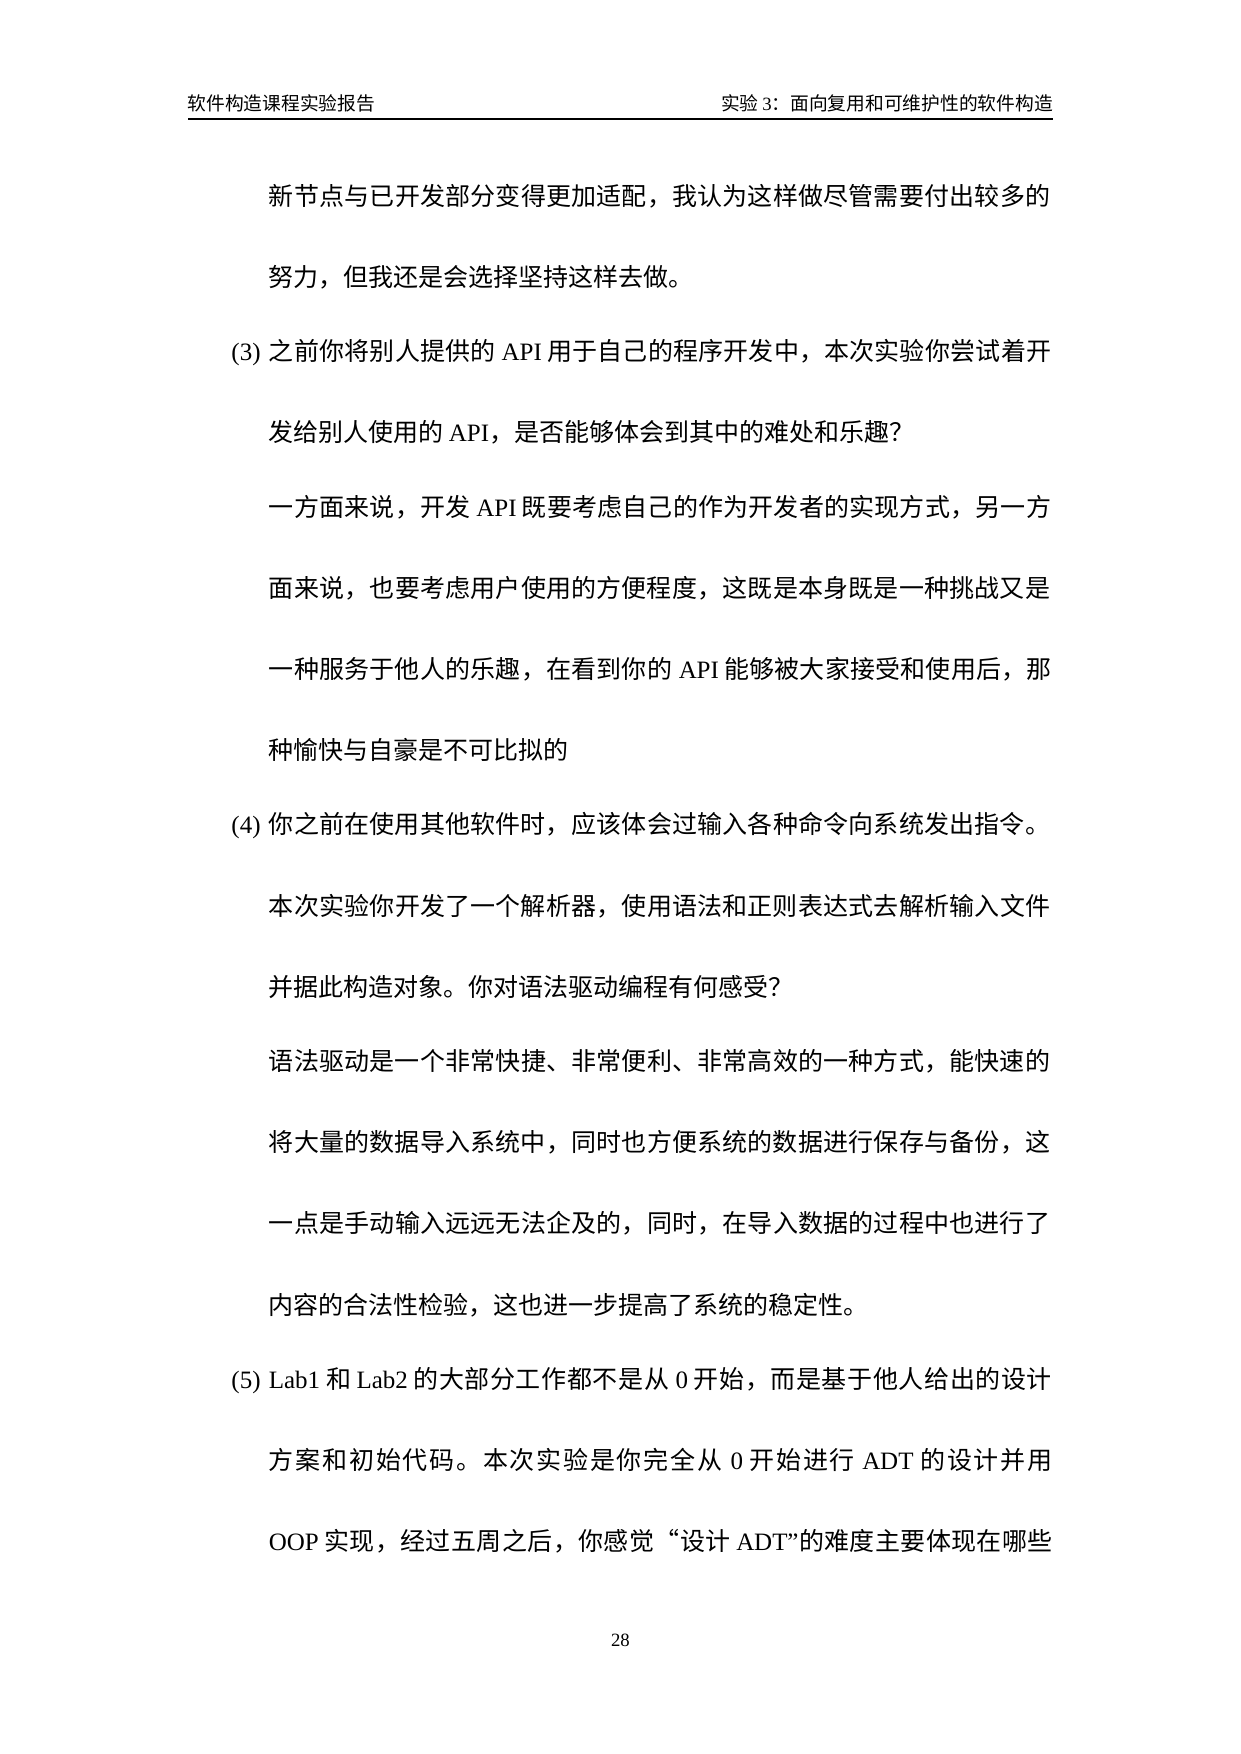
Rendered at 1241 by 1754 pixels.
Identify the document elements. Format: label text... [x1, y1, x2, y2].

list 之前你将别人提供的API用于自己的程序开发中，本次实验你尝试着开发给别人使用的API，是否能够体会到其中的难处和乐趣？ [231, 317, 1053, 463]
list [269, 162, 1053, 308]
list 一方面来说，开发API既要考虑自己的作为开发者的实现方式，另一方面来说，也要考虑用户使用的方便程度，这既是本身既是一种挑战又是一种服务于他人的乐趣，在看到你的API能够被大家接受和使用后，那种愉快与自豪是不可比拟的 [269, 473, 1053, 781]
list 语法驱动是一个非常快捷、非常便利、非常高效的一种方式，能快速的将大量的数据导入系统中，同时也方便系统的数据进行保存与备份，这一点是手动输入远远无法企及的，同时，在导入数据的过程中也进行了内容的合法性检验，这也进一步提高了系统的稳定性。 [269, 1027, 1053, 1336]
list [231, 1345, 1053, 1572]
list 你之前在使用其他软件时，应该体会过输入各种命令向系统发出指令。本次实验你开发了一个解析器，使用语法和正则表达式去解析输入文件并据此构造对象。你对语法驱动编程有何感受？ [231, 790, 1053, 1018]
